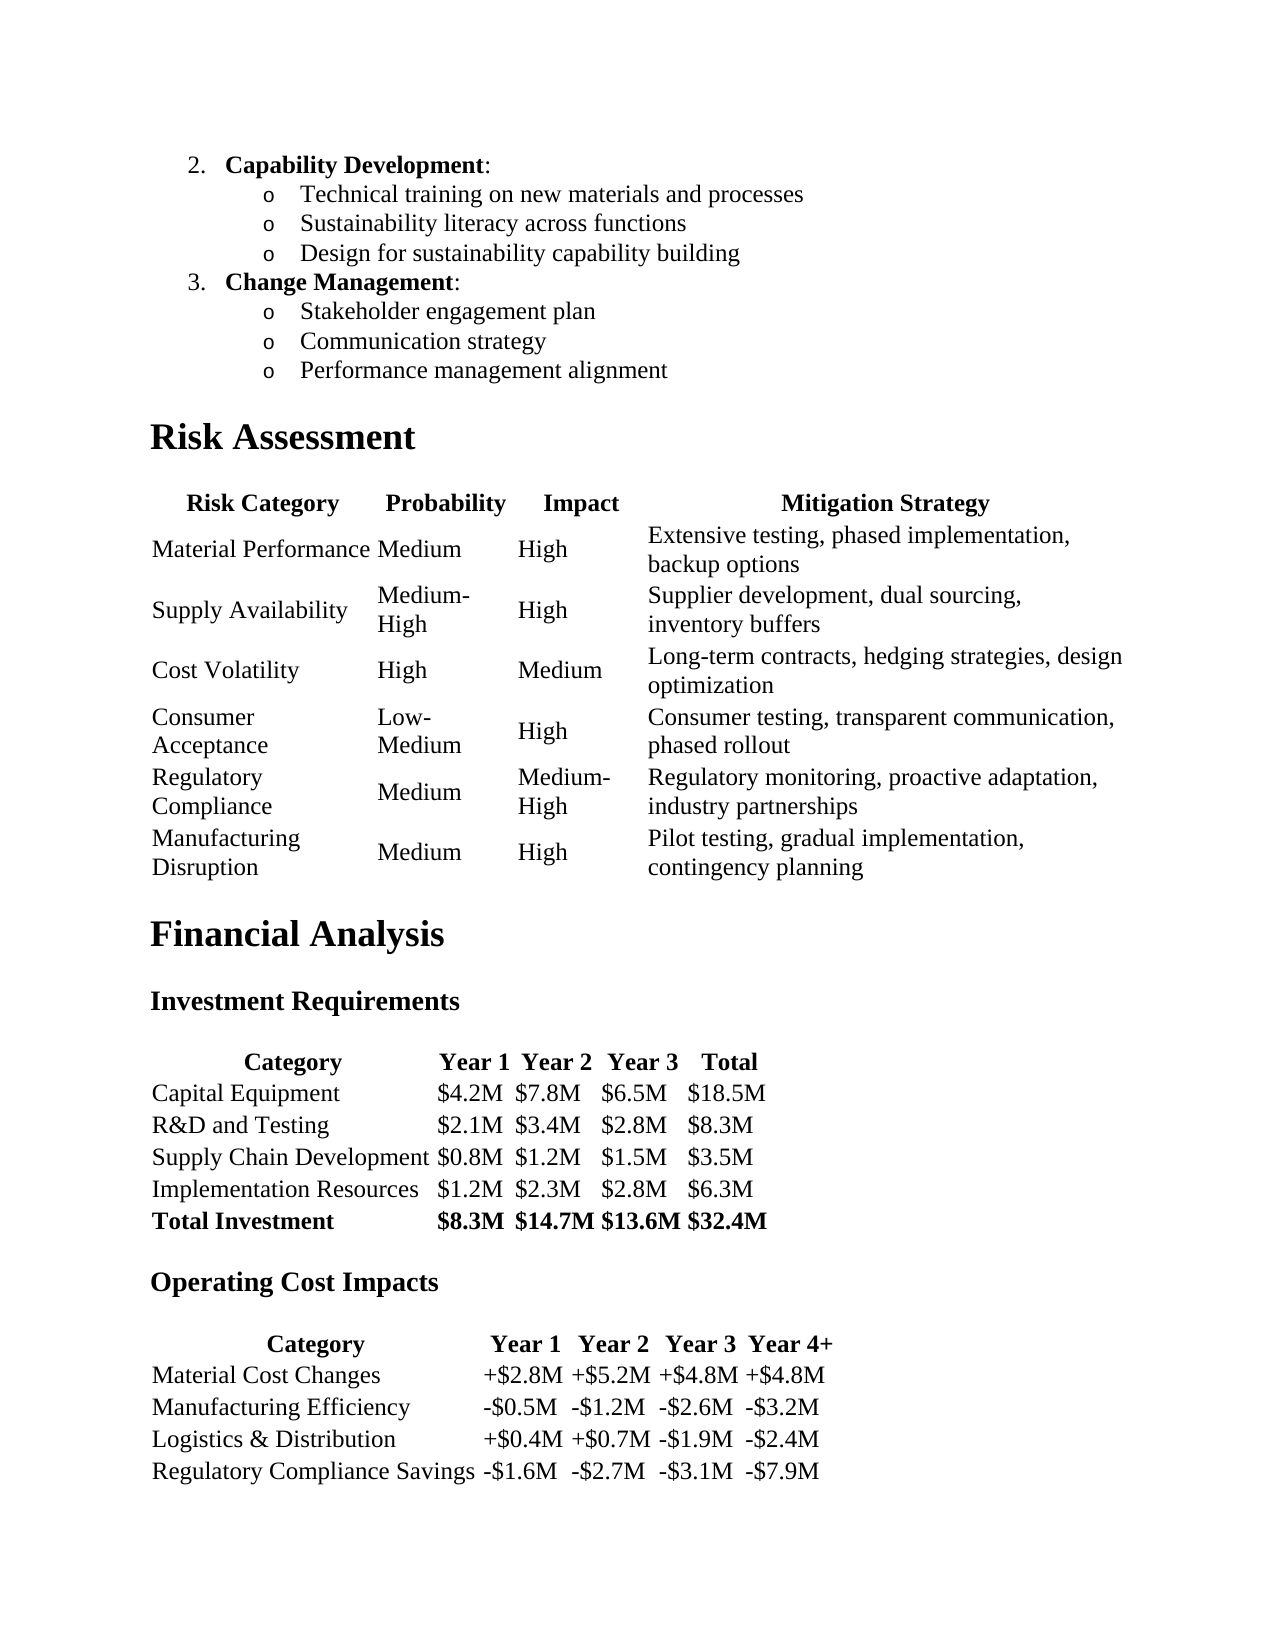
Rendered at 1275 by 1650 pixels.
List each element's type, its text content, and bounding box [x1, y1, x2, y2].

table_cell +$5.2M [569, 1359, 657, 1391]
table_cell $6.3M [686, 1173, 773, 1204]
table_header Year 2 [514, 1045, 599, 1077]
table_cell $2.8M [600, 1173, 686, 1204]
list Performance management alignment [262, 355, 1125, 385]
table_cell High [516, 518, 646, 579]
table_cell $3.5M [686, 1141, 773, 1173]
list Sustainability literacy across functions [262, 208, 1125, 238]
text Investment Requirements [150, 983, 1125, 1016]
table_header Year 1 [436, 1045, 513, 1077]
table_cell Material Cost Changes [150, 1359, 481, 1391]
table_cell +$4.8M [744, 1359, 837, 1391]
table_cell Logistics & Distribution [150, 1423, 481, 1454]
table_header Year 4+ [744, 1327, 837, 1359]
table_header Category [150, 1327, 481, 1359]
table_cell -$1.6M [481, 1455, 569, 1486]
table_cell -$3.1M [657, 1455, 743, 1486]
table_cell High [516, 579, 646, 639]
table_cell $6.5M [600, 1077, 686, 1109]
table_cell $8.3M [436, 1205, 513, 1236]
list Stakeholder engagement plan [262, 296, 1125, 326]
table_cell Implementation Resources [150, 1173, 436, 1204]
table_cell $2.3M [514, 1173, 599, 1204]
table_cell -$2.7M [569, 1455, 657, 1486]
table_header Year 3 [600, 1045, 686, 1077]
table_cell -$1.9M [657, 1423, 743, 1454]
table_cell Material Performance [150, 518, 375, 579]
table_cell +$0.4M [481, 1423, 569, 1454]
table_cell $13.6M [600, 1205, 686, 1236]
text Risk Assessment [150, 414, 1125, 457]
table_header Impact [516, 486, 646, 518]
text Operating Cost Impacts [150, 1266, 1125, 1298]
table_cell Medium [375, 821, 516, 882]
table_cell Consumer testing, transparent communication, phased rollout [646, 700, 1125, 761]
table_cell $18.5M [686, 1077, 773, 1109]
table_cell R&D and Testing [150, 1109, 436, 1141]
table_cell Medium [375, 518, 516, 579]
table_cell +$2.8M [481, 1359, 569, 1391]
text Financial Analysis [150, 911, 1125, 954]
table_cell High [516, 821, 646, 882]
table_cell Capital Equipment [150, 1077, 436, 1109]
table_header Year 2 [569, 1327, 657, 1359]
table_cell Medium [516, 640, 646, 700]
table_cell Low-Medium [375, 700, 516, 761]
table_cell Extensive testing, phased implementation, backup options [646, 518, 1125, 579]
table_cell High [375, 640, 516, 700]
list Design for sustainability capability building [262, 238, 1125, 267]
table_cell $1.2M [436, 1173, 513, 1204]
table_cell $2.1M [436, 1109, 513, 1141]
table_cell Total Investment [150, 1205, 436, 1236]
table_cell $32.4M [686, 1205, 773, 1236]
table_header Risk Category [150, 486, 375, 518]
table_header Year 3 [657, 1327, 743, 1359]
table_cell Supplier development, dual sourcing, inventory buffers [646, 579, 1125, 639]
table_header Year 1 [481, 1327, 569, 1359]
table_cell Cost Volatility [150, 640, 375, 700]
table_cell Medium [375, 761, 516, 821]
table_cell +$4.8M [657, 1359, 743, 1391]
table_header Category [150, 1045, 436, 1077]
table_cell -$2.6M [657, 1391, 743, 1423]
table_cell Regulatory Compliance [150, 761, 375, 821]
table_cell -$7.9M [744, 1455, 837, 1486]
table_cell Manufacturing Efficiency [150, 1391, 481, 1423]
table_cell $14.7M [514, 1205, 599, 1236]
table_cell +$0.7M [569, 1423, 657, 1454]
table_cell Supply Chain Development [150, 1141, 436, 1173]
table_cell -$1.2M [569, 1391, 657, 1423]
list Technical training on new materials and processes [262, 179, 1125, 208]
table_cell $1.2M [514, 1141, 599, 1173]
table_cell -$2.4M [744, 1423, 837, 1454]
table_cell $7.8M [514, 1077, 599, 1109]
table_cell Regulatory monitoring, proactive adaptation, industry partnerships [646, 761, 1125, 821]
table_cell $1.5M [600, 1141, 686, 1173]
list Capability Development: [187, 150, 1125, 179]
table_cell Medium-High [375, 579, 516, 639]
table_cell $8.3M [686, 1109, 773, 1141]
table_header Mitigation Strategy [646, 486, 1125, 518]
table_cell $3.4M [514, 1109, 599, 1141]
table_cell Supply Availability [150, 579, 375, 639]
list Communication strategy [262, 326, 1125, 355]
table_cell Medium-High [516, 761, 646, 821]
table_cell $0.8M [436, 1141, 513, 1173]
table_cell Long-term contracts, hedging strategies, design optimization [646, 640, 1125, 700]
table_cell Regulatory Compliance Savings [150, 1455, 481, 1486]
table_cell -$3.2M [744, 1391, 837, 1423]
table_cell Consumer Acceptance [150, 700, 375, 761]
table_cell $4.2M [436, 1077, 513, 1109]
table_cell Manufacturing Disruption [150, 821, 375, 882]
table_cell High [516, 700, 646, 761]
table_header Total [686, 1045, 773, 1077]
table_cell $2.8M [600, 1109, 686, 1141]
table_cell Pilot testing, gradual implementation, contingency planning [646, 821, 1125, 882]
list Change Management: [187, 267, 1125, 296]
table_cell -$0.5M [481, 1391, 569, 1423]
table_header Probability [375, 486, 516, 518]
